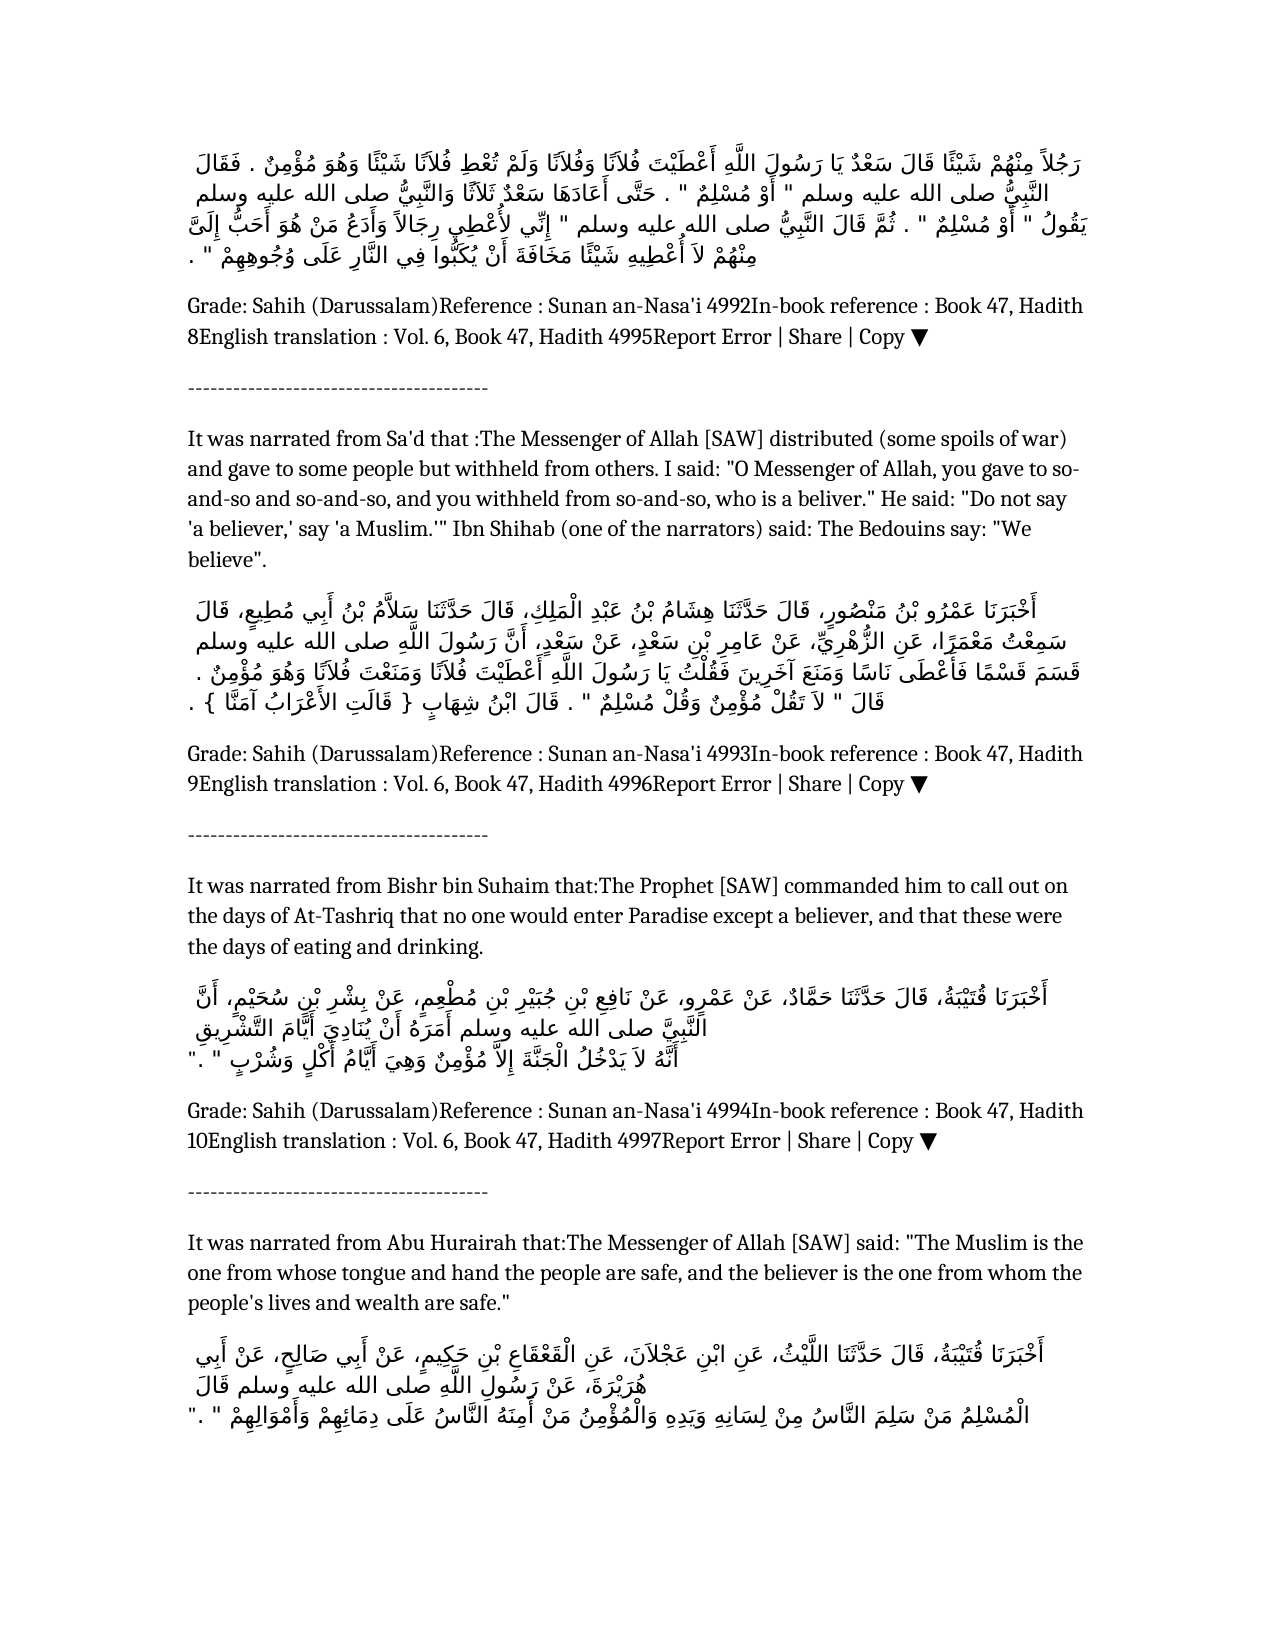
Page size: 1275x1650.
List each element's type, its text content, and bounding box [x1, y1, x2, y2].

text ---------------------------------------- [187, 822, 1087, 848]
text أَخْبَرَنَا قُتَيْبَةُ، قَالَ حَدَّثَنَا حَمَّادٌ، عَنْ عَمْرٍو، عَنْ نَافِعِ بْنِ جُبَيْرِ بْنِ مُطْعِمٍ، عَنْ بِشْرِ بْنِ سُحَيْمٍ، أَنَّ النَّبِيَّ صلى الله عليه وسلم أَمَرَهُ أَنْ يُنَادِيَ أَيَّامَ التَّشْرِيقِ ‏ "‏ أَنَّهُ لاَ يَدْخُلُ الْجَنَّةَ إِلاَّ مُؤْمِنٌ وَهِيَ أَيَّامُ أَكْلٍ وَشُرْبٍ ‏"‏ ‏.‏ [187, 984, 1087, 1073]
text ---------------------------------------- [187, 374, 1087, 401]
text Grade: Sahih (Darussalam)Reference : Sunan an-Nasa'i 4994In-book reference : Book 47, Hadith 10English translation : Vol. 6, Book 47, Hadith 4997Report Error | Share | Copy ▼ [187, 1097, 1087, 1154]
text Grade: Sahih (Darussalam)Reference : Sunan an-Nasa'i 4993In-book reference : Book 47, Hadith 9English translation : Vol. 6, Book 47, Hadith 4996Report Error | Share | Copy ▼ [187, 741, 1087, 797]
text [187, 150, 1087, 268]
text It was narrated from Bishr bin Suhaim that:The Prophet [SAW] commanded him to call out on the days of At-Tashriq that no one would enter Paradise except a believer, and that these were the days of eating and drinking. [187, 873, 1087, 960]
text أَخْبَرَنَا عَمْرُو بْنُ مَنْصُورٍ، قَالَ حَدَّثَنَا هِشَامُ بْنُ عَبْدِ الْمَلِكِ، قَالَ حَدَّثَنَا سَلاَّمُ بْنُ أَبِي مُطِيعٍ، قَالَ سَمِعْتُ مَعْمَرًا، عَنِ الزُّهْرِيِّ، عَنْ عَامِرِ بْنِ سَعْدٍ، عَنْ سَعْدٍ، أَنَّ رَسُولَ اللَّهِ صلى الله عليه وسلم قَسَمَ قَسْمًا فَأَعْطَى نَاسًا وَمَنَعَ آخَرِينَ فَقُلْتُ يَا رَسُولَ اللَّهِ أَعْطَيْتَ فُلاَنًا وَمَنَعْتَ فُلاَنًا وَهُوَ مُؤْمِنٌ ‏.‏ قَالَ ‏"‏ لاَ تَقُلْ مُؤْمِنٌ وَقُلْ مُسْلِمٌ ‏"‏ ‏.‏ قَالَ ابْنُ شِهَابٍ ‏{‏ قَالَتِ الأَعْرَابُ آمَنَّا ‏}‏ ‏.‏ [187, 597, 1087, 716]
text It was narrated from Sa'd that :The Messenger of Allah [SAW] distributed (some spoils of war) and gave to some people but withheld from others. I said: "O Messenger of Allah, you gave to so-and-so and so-and-so, and you withheld from so-and-so, who is a beliver." He said: "Do not say 'a believer,' say 'a Muslim.'" Ibn Shihab (one of the narrators) said: The Bedouins say: "We believe". [187, 426, 1087, 573]
text ---------------------------------------- [187, 1179, 1087, 1205]
text Grade: Sahih (Darussalam)Reference : Sunan an-Nasa'i 4992In-book reference : Book 47, Hadith 8English translation : Vol. 6, Book 47, Hadith 4995Report Error | Share | Copy ▼ [187, 293, 1087, 350]
text It was narrated from Abu Hurairah that:The Messenger of Allah [SAW] said: "The Muslim is the one from whose tongue and hand the people are safe, and the believer is the one from whom the people's lives and wealth are safe." [187, 1230, 1087, 1317]
text أَخْبَرَنَا قُتَيْبَةُ، قَالَ حَدَّثَنَا اللَّيْثُ، عَنِ ابْنِ عَجْلاَنَ، عَنِ الْقَعْقَاعِ بْنِ حَكِيمٍ، عَنْ أَبِي صَالِحٍ، عَنْ أَبِي هُرَيْرَةَ، عَنْ رَسُولِ اللَّهِ صلى الله عليه وسلم قَالَ ‏ "‏ الْمُسْلِمُ مَنْ سَلِمَ النَّاسُ مِنْ لِسَانِهِ وَيَدِهِ وَالْمُؤْمِنُ مَنْ أَمِنَهُ النَّاسُ عَلَى دِمَائِهِمْ وَأَمْوَالِهِمْ ‏"‏ ‏.‏ [187, 1341, 1087, 1429]
